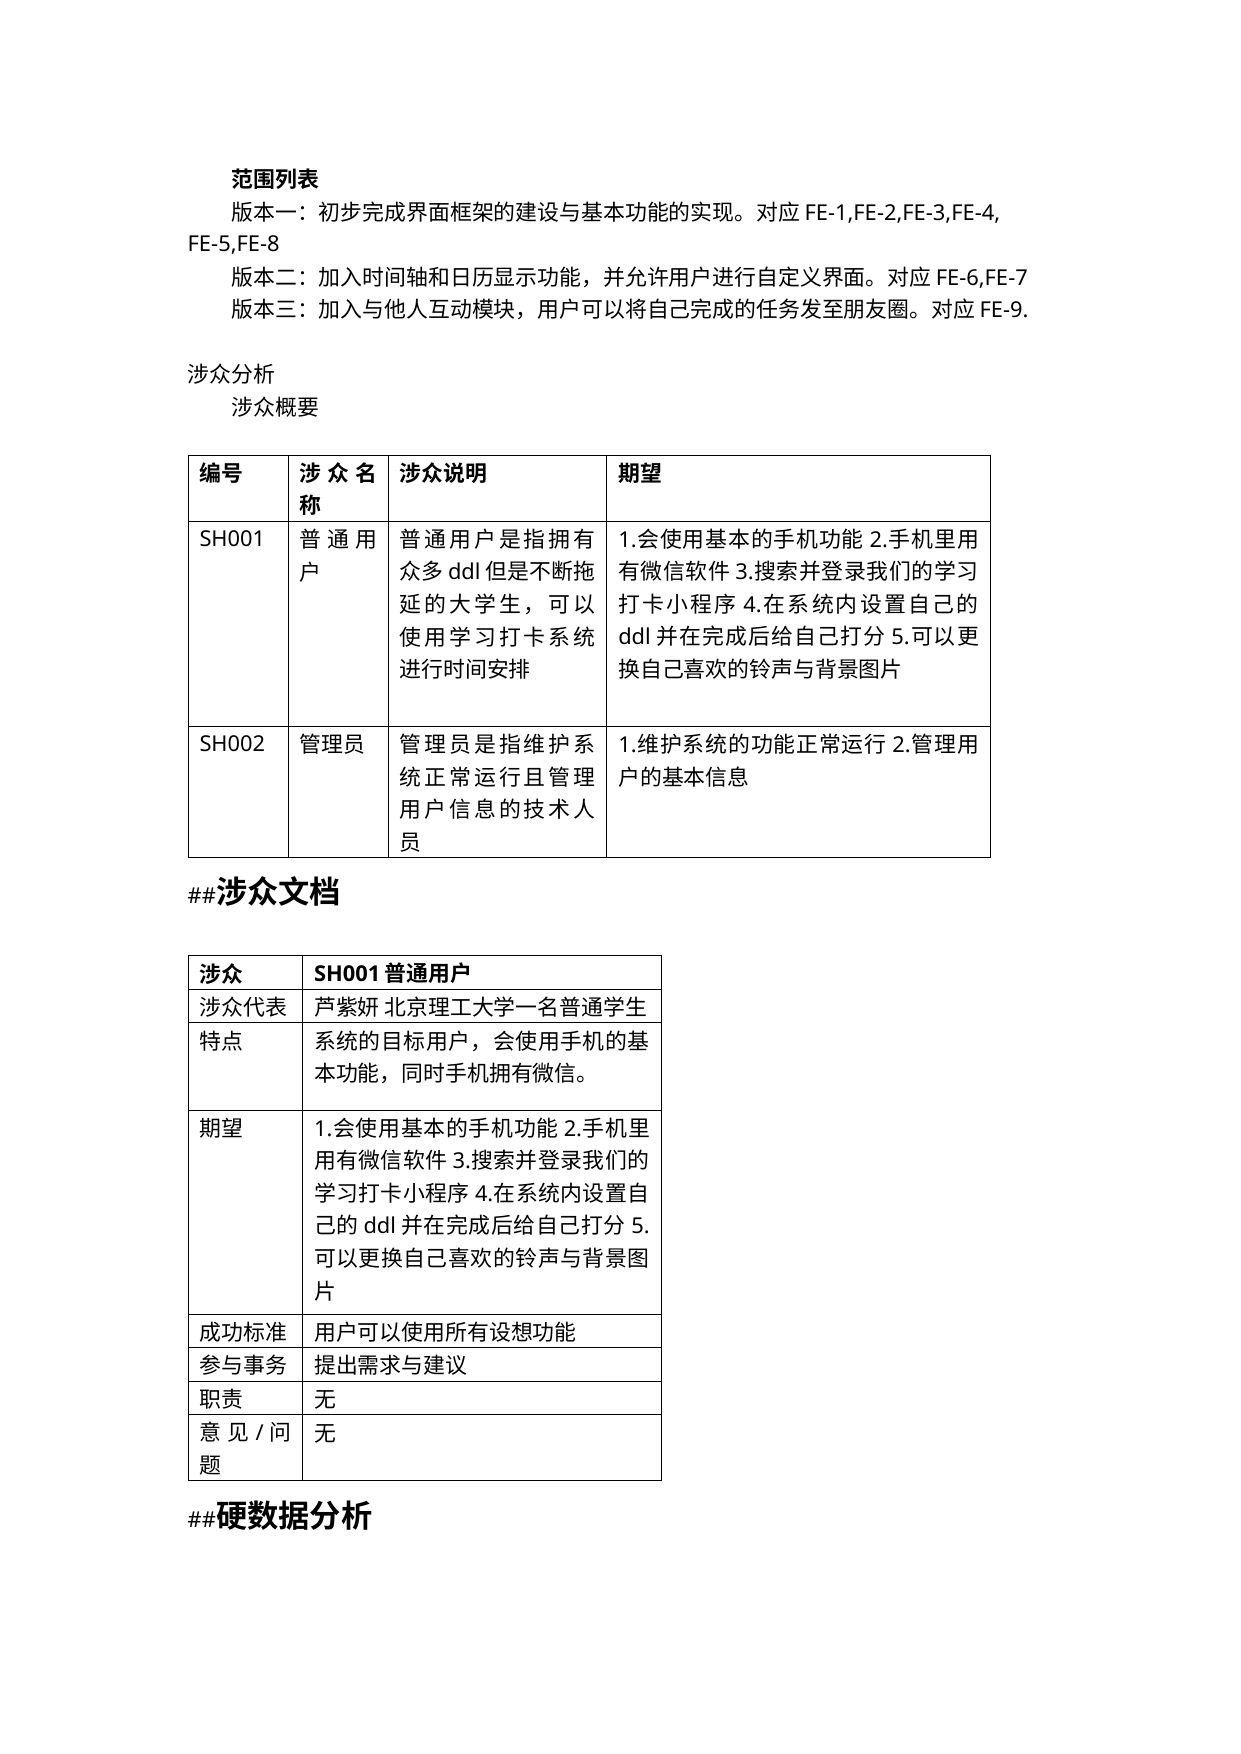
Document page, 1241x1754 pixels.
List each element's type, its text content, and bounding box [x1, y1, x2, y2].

table_cell 特点 [189, 1023, 302, 1110]
text 范围列表 [187, 162, 1053, 194]
table_cell 1.会使用基本的手机功能2.手机里用有微信软件3.搜索并登录我们的学习打卡小程序4.在系统内设置自己的ddl并在完成后给自己打分5.可以更换自己喜欢的铃声与背景图片 [303, 1111, 661, 1313]
table_cell 期望 [189, 1111, 302, 1313]
table_cell 涉众代表 [189, 990, 302, 1022]
table_cell 意见/问题 [189, 1415, 302, 1480]
table_cell 1.会使用基本的手机功能2.手机里用有微信软件3.搜索并登录我们的学习打卡小程序4.在系统内设置自己的ddl并在完成后给自己打分5.可以更换自己喜欢的铃声与背景图片 [607, 522, 990, 726]
text 版本一：初步完成界面框架的建设与基本功能的实现。对应FE-1,FE-2,FE-3,FE-4, [187, 194, 1053, 227]
table_cell 提出需求与建议 [303, 1348, 661, 1381]
table_cell SH002 [189, 727, 288, 857]
table_header SH001普通用户 [303, 956, 661, 989]
text 版本二：加入时间轴和日历显示功能，并允许用户进行自定义界面。对应FE-6,FE-7 [187, 259, 1053, 292]
text 涉众概要 [187, 389, 1053, 422]
table_header 编号 [189, 456, 288, 521]
table_cell 无 [303, 1415, 661, 1480]
text FE-5,FE-8 [187, 227, 1053, 259]
table_cell 成功标准 [189, 1315, 302, 1347]
table_header 期望 [607, 456, 990, 521]
table_cell 管理员是指维护系统正常运行且管理用户信息的技术人员 [389, 727, 606, 857]
table_cell 参与事务 [189, 1348, 302, 1381]
table_cell 芦紫妍 北京理工大学一名普通学生 [303, 990, 661, 1022]
table_header 涉众说明 [389, 456, 606, 521]
table_cell SH001 [189, 522, 288, 726]
table_cell 用户可以使用所有设想功能 [303, 1315, 661, 1347]
table_cell 职责 [189, 1382, 302, 1414]
table_cell 系统的目标用户，会使用手机的基本功能，同时手机拥有微信。 [303, 1023, 661, 1110]
table_cell 无 [303, 1382, 661, 1414]
table_cell 1.维护系统的功能正常运行2.管理用户的基本信息 [607, 727, 990, 857]
text ##硬数据分析 [187, 1481, 1053, 1546]
table_header 涉众 [189, 956, 302, 989]
table_cell 普通用户是指拥有众多ddl但是不断拖延的大学生，可以使用学习打卡系统进行时间安排 [389, 522, 606, 726]
text 版本三：加入与他人互动模块，用户可以将自己完成的任务发至朋友圈。对应FE-9. [187, 292, 1053, 324]
table_cell 管理员 [289, 727, 388, 857]
table_header 涉众名称 [289, 456, 388, 521]
text 涉众分析 [187, 357, 1053, 389]
table_cell 普通用户 [289, 522, 388, 726]
text ##涉众文档 [187, 858, 1053, 923]
